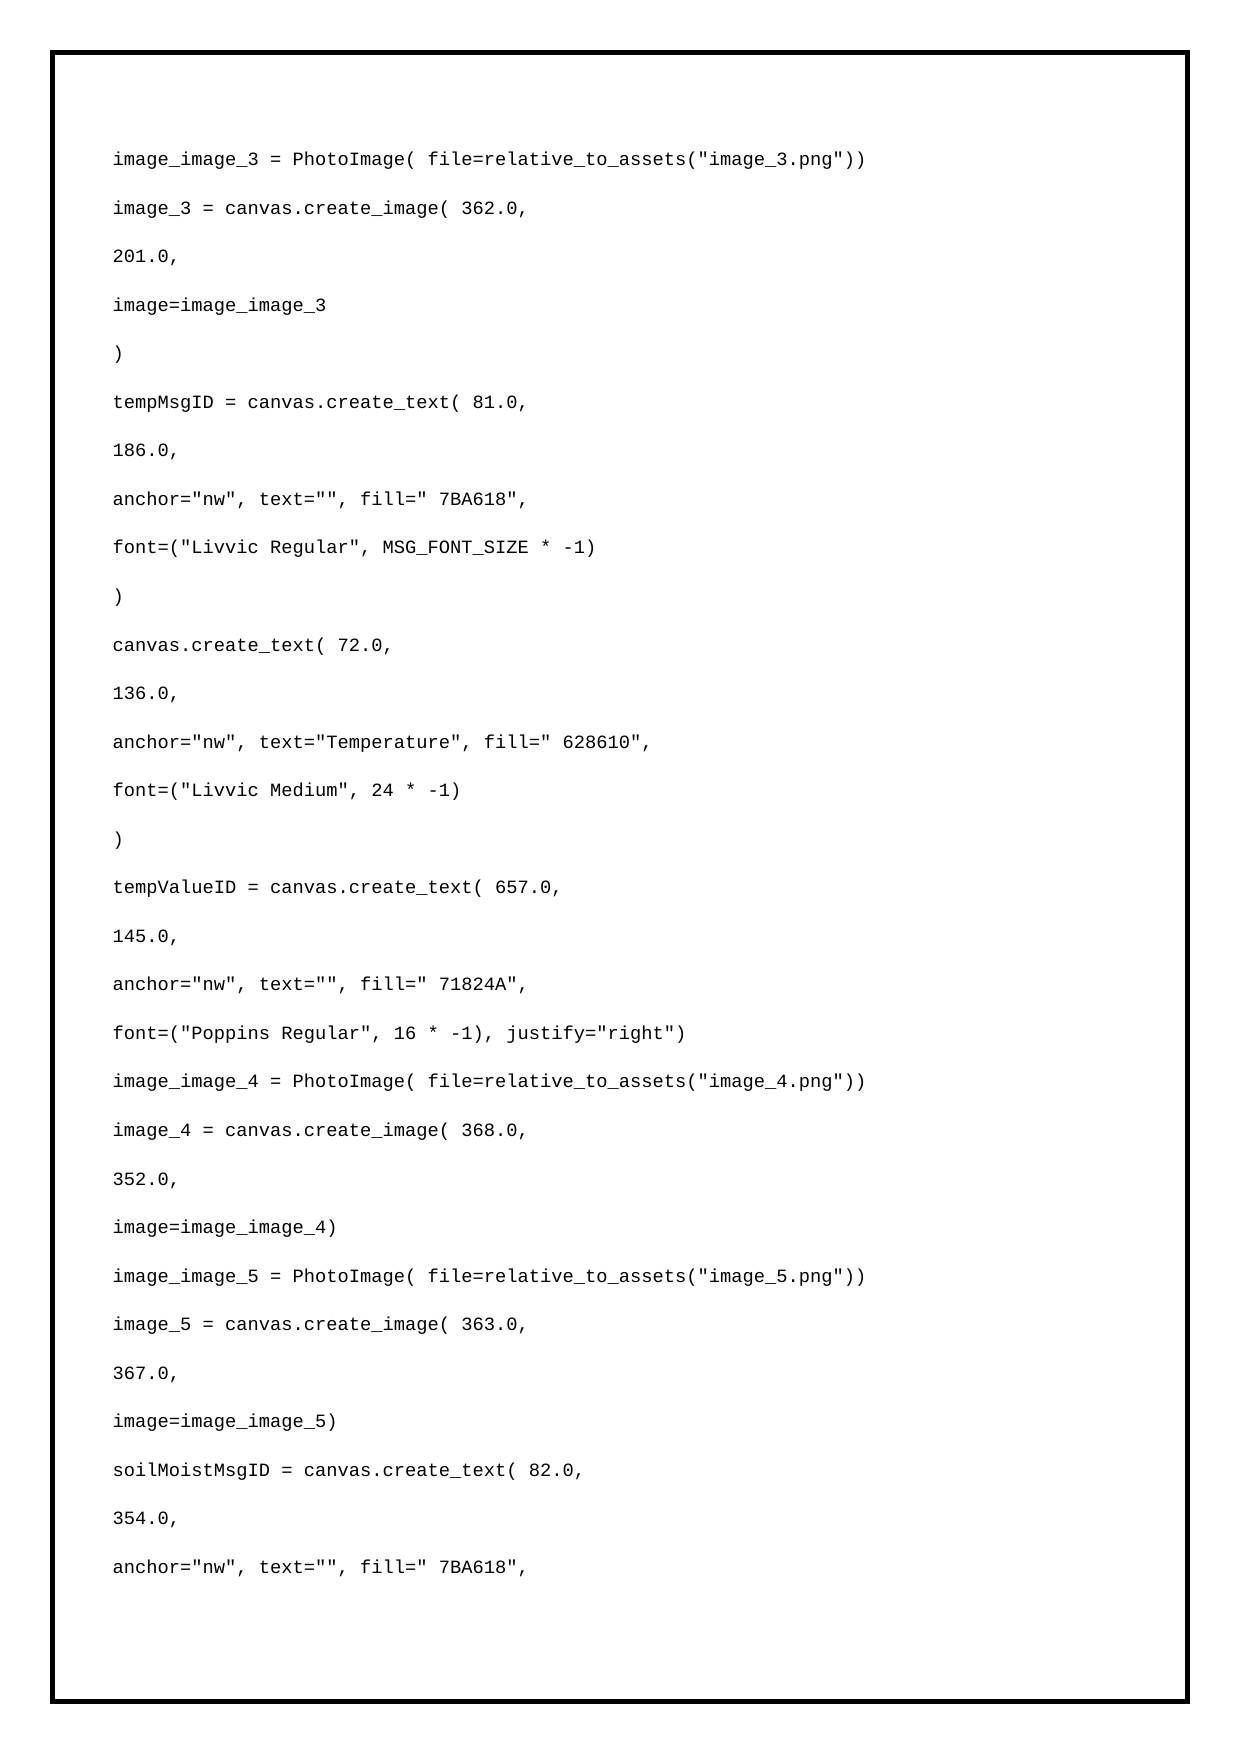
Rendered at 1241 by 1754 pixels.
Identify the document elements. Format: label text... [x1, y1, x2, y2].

text canvas.create_text( 72.0, [112, 635, 1128, 657]
text 136.0, [112, 684, 1128, 705]
text tempMsgID = canvas.create_text( 81.0, [112, 393, 1128, 414]
text 352.0, [112, 1169, 1128, 1191]
text anchor="nw", text="Temperature", fill=" 628610", [112, 732, 1128, 754]
text image_5 = canvas.create_image( 363.0, [112, 1315, 1128, 1336]
text 354.0, [112, 1509, 1128, 1530]
text image_image_5 = PhotoImage( file=relative_to_assets("image_5.png")) [112, 1266, 1128, 1288]
text ) [112, 587, 1128, 608]
text 201.0, [112, 247, 1128, 268]
text font=("Livvic Medium", 24 * -1) [112, 781, 1128, 802]
text anchor="nw", text="", fill=" 71824A", [112, 975, 1128, 996]
text ) [112, 344, 1128, 365]
text tempValueID = canvas.create_text( 657.0, [112, 878, 1128, 899]
text font=("Livvic Regular", MSG_FONT_SIZE * -1) [112, 538, 1128, 559]
text 145.0, [112, 927, 1128, 948]
text image_4 = canvas.create_image( 368.0, [112, 1121, 1128, 1142]
text font=("Poppins Regular", 16 * -1), justify="right") [112, 1024, 1128, 1045]
text image_image_4 = PhotoImage( file=relative_to_assets("image_4.png")) [112, 1072, 1128, 1093]
text image_3 = canvas.create_image( 362.0, [112, 198, 1128, 220]
text image_image_3 = PhotoImage( file=relative_to_assets("image_3.png")) [112, 150, 1128, 171]
text ) [112, 829, 1128, 851]
text image=image_image_3 [112, 296, 1128, 317]
text image=image_image_5) [112, 1412, 1128, 1433]
text 186.0, [112, 441, 1128, 462]
text anchor="nw", text="", fill=" 7BA618", [112, 490, 1128, 511]
text 367.0, [112, 1363, 1128, 1385]
text image=image_image_4) [112, 1218, 1128, 1239]
text anchor="nw", text="", fill=" 7BA618", [112, 1558, 1128, 1579]
text soilMoistMsgID = canvas.create_text( 82.0, [112, 1461, 1128, 1482]
